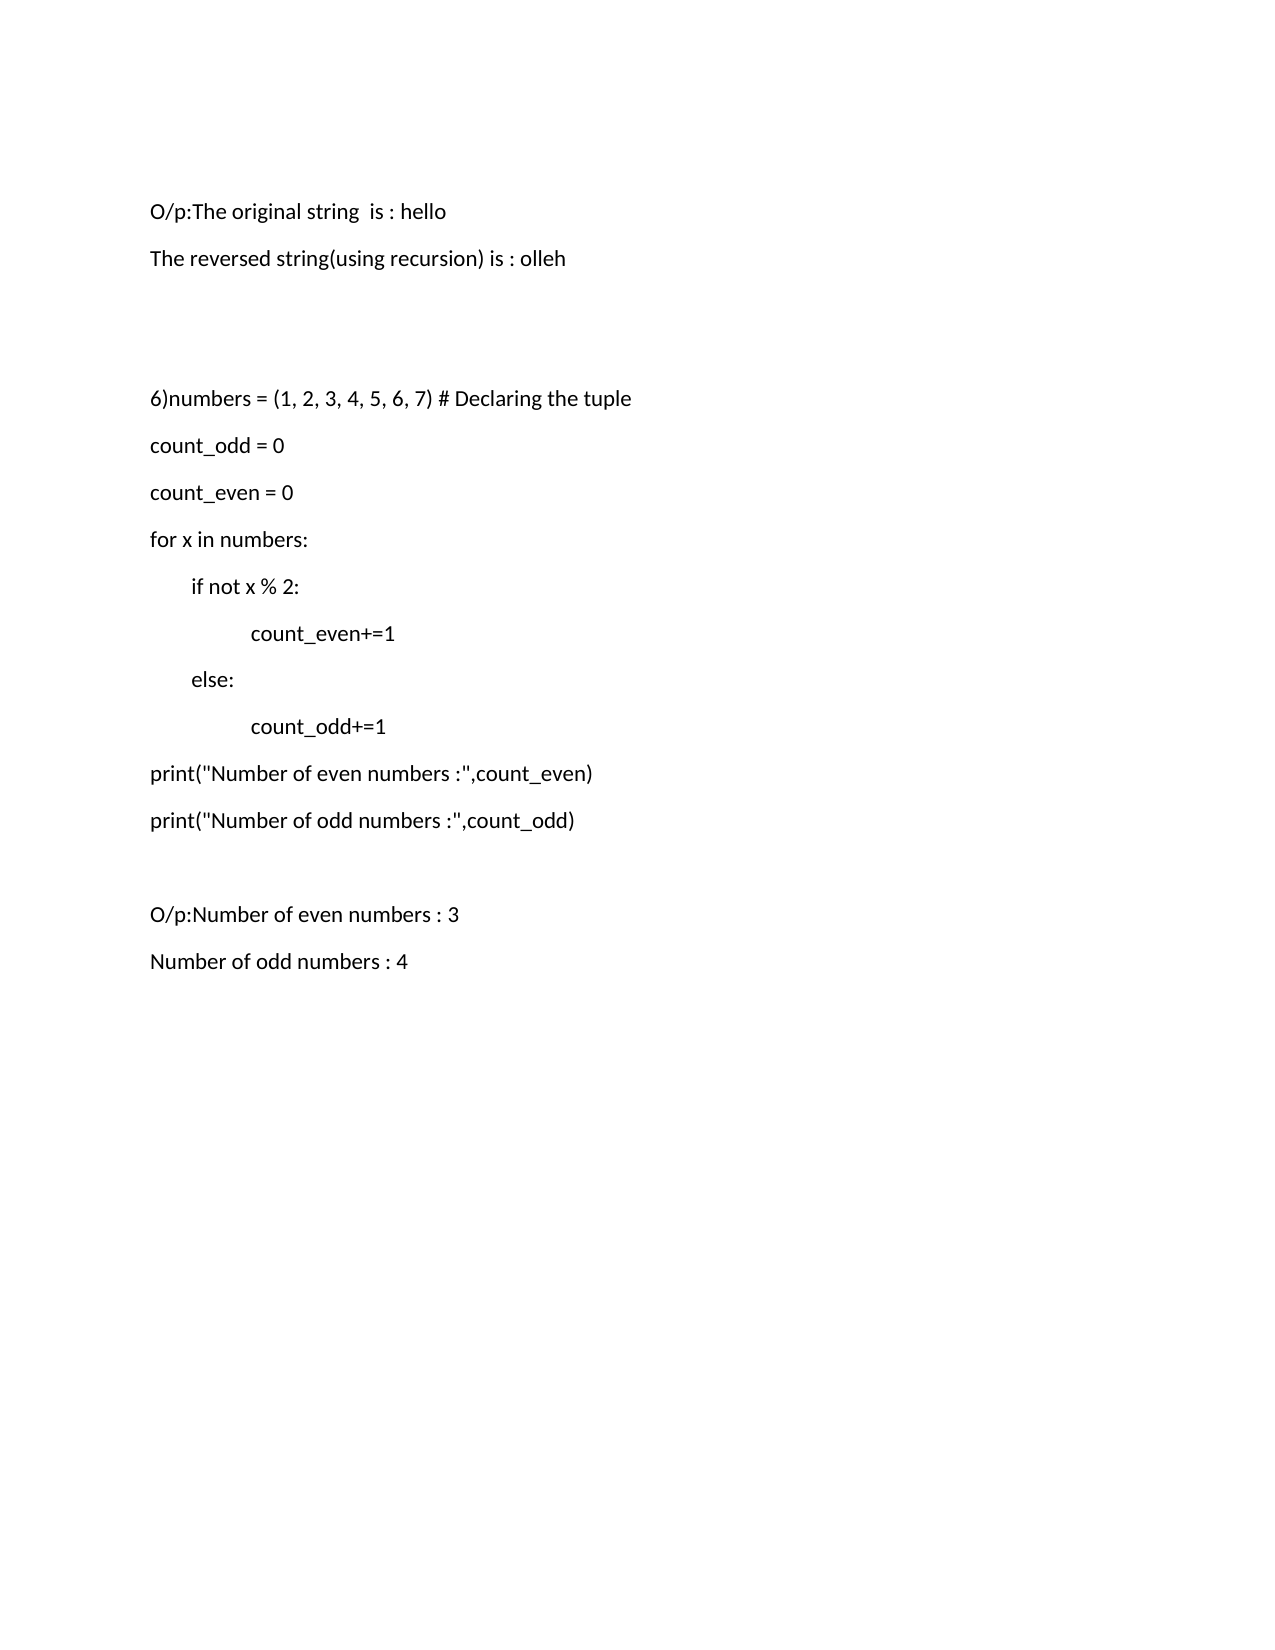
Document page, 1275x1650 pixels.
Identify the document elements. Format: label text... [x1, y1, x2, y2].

text if not x % 2: [150, 572, 1125, 600]
text 6)numbers = (1, 2, 3, 4, 5, 6, 7) # Declaring the tuple [150, 384, 1125, 412]
text count_even = 0 [150, 478, 1125, 506]
text count_odd = 0 [150, 431, 1125, 459]
text print("Number of even numbers :",count_even) [150, 759, 1125, 787]
text print("Number of odd numbers :",count_odd) [150, 806, 1125, 834]
text count_odd+=1 [150, 712, 1125, 741]
text else: [150, 666, 1125, 694]
text The reversed string(using recursion) is : olleh [150, 244, 1125, 272]
text Number of odd numbers : 4 [150, 947, 1125, 975]
text for x in numbers: [150, 525, 1125, 553]
text count_even+=1 [150, 619, 1125, 647]
text O/p:Number of even numbers : 3 [150, 900, 1125, 928]
text O/p:The original string is : hello [150, 197, 1125, 225]
